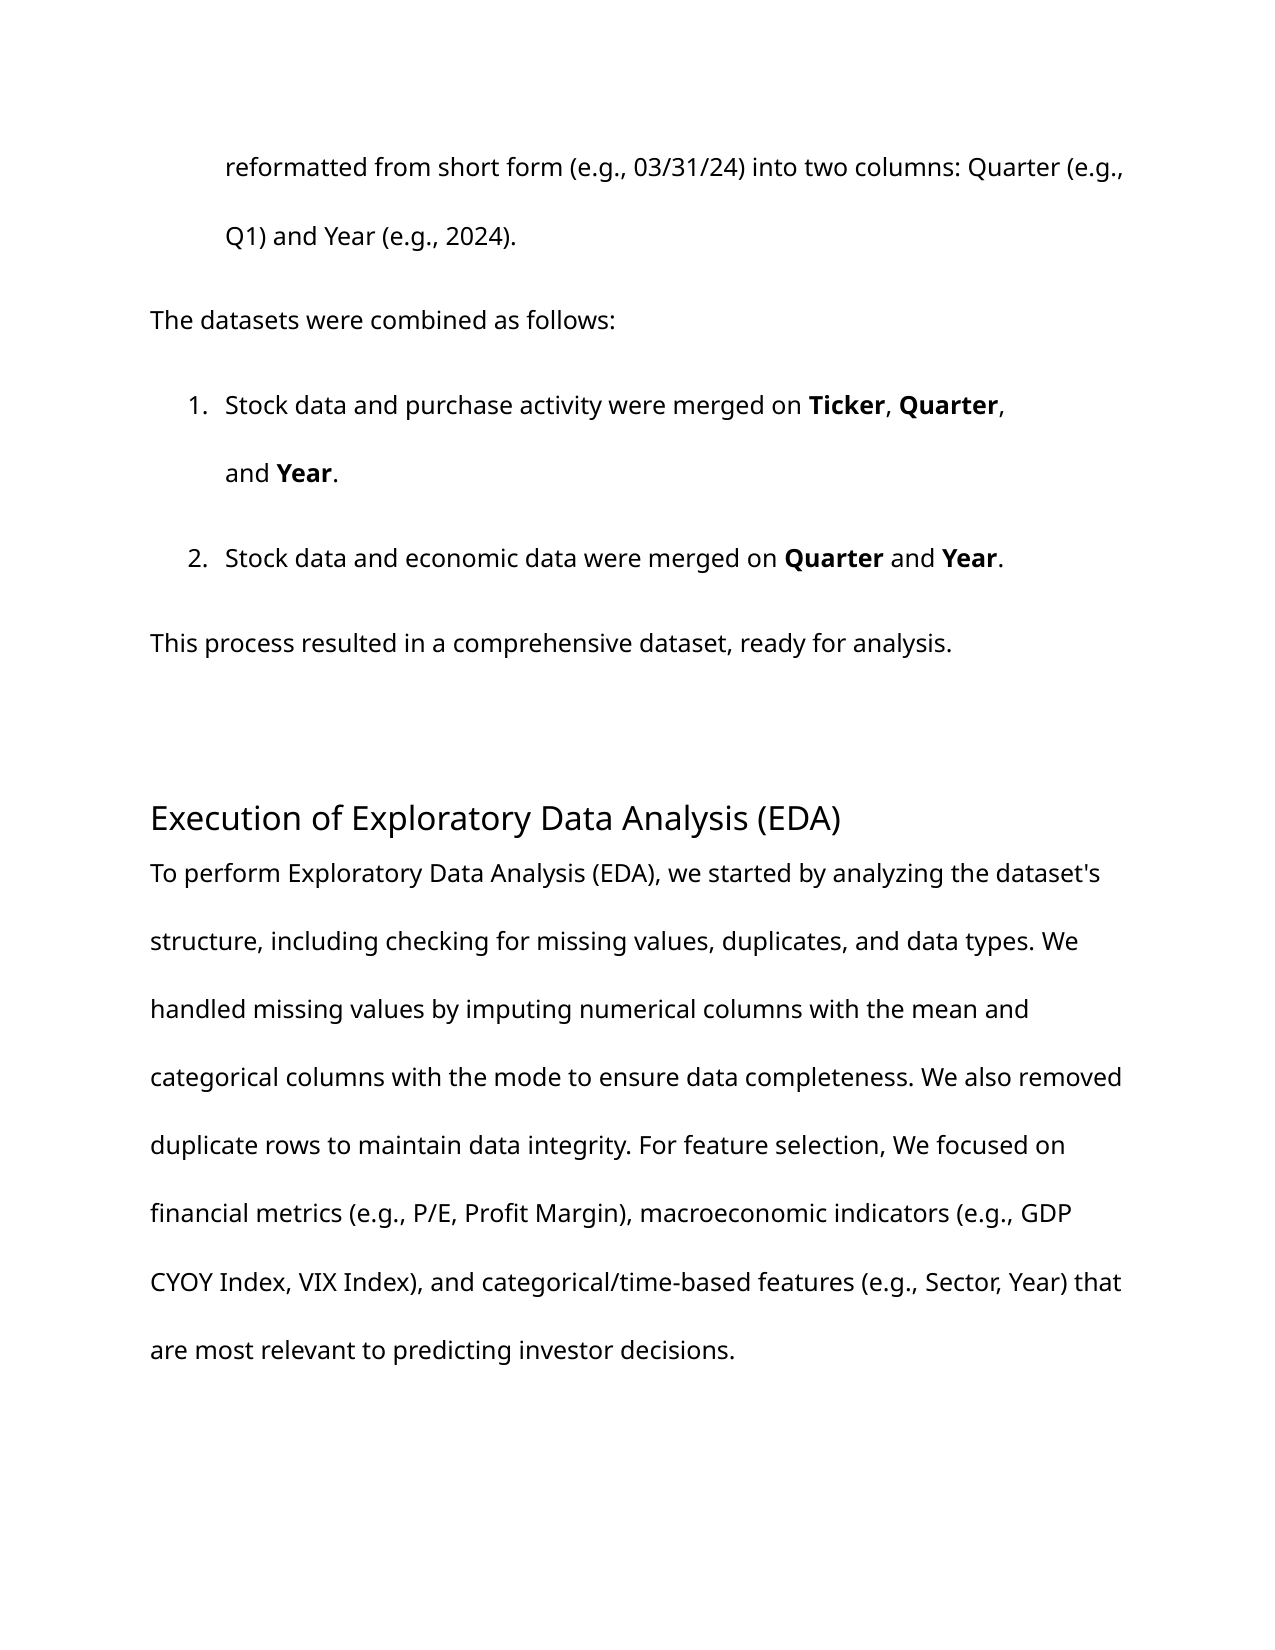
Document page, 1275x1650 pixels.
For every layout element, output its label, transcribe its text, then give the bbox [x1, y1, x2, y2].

text This process resulted in a comprehensive dataset, ready for analysis. [150, 625, 1125, 659]
text The datasets were combined as follows: [150, 303, 1125, 337]
list Stock data and economic data were merged on Quarter and Year. [187, 541, 1125, 575]
list Stock data and purchase activity were merged on Ticker, Quarter, and Year. [187, 388, 1125, 490]
text To perform Exploratory Data Analysis (EDA), we started by analyzing the dataset's structure, including checking for missing values, duplicates, and data types. We handled missing values by imputing numerical columns with the mean and categorical columns with the mode to ensure data completeness. We also removed duplicate rows to maintain data integrity. For feature selection, We focused on financial metrics (e.g., P/E, Profit Margin), macroeconomic indicators (e.g., GDP CYOY Index, VIX Index), and categorical/time-based features (e.g., Sector, Year) that are most relevant to predicting investor decisions. [150, 856, 1125, 1366]
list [187, 150, 1125, 252]
subtitle Execution of Exploratory Data Analysis (EDA) [150, 795, 1125, 840]
